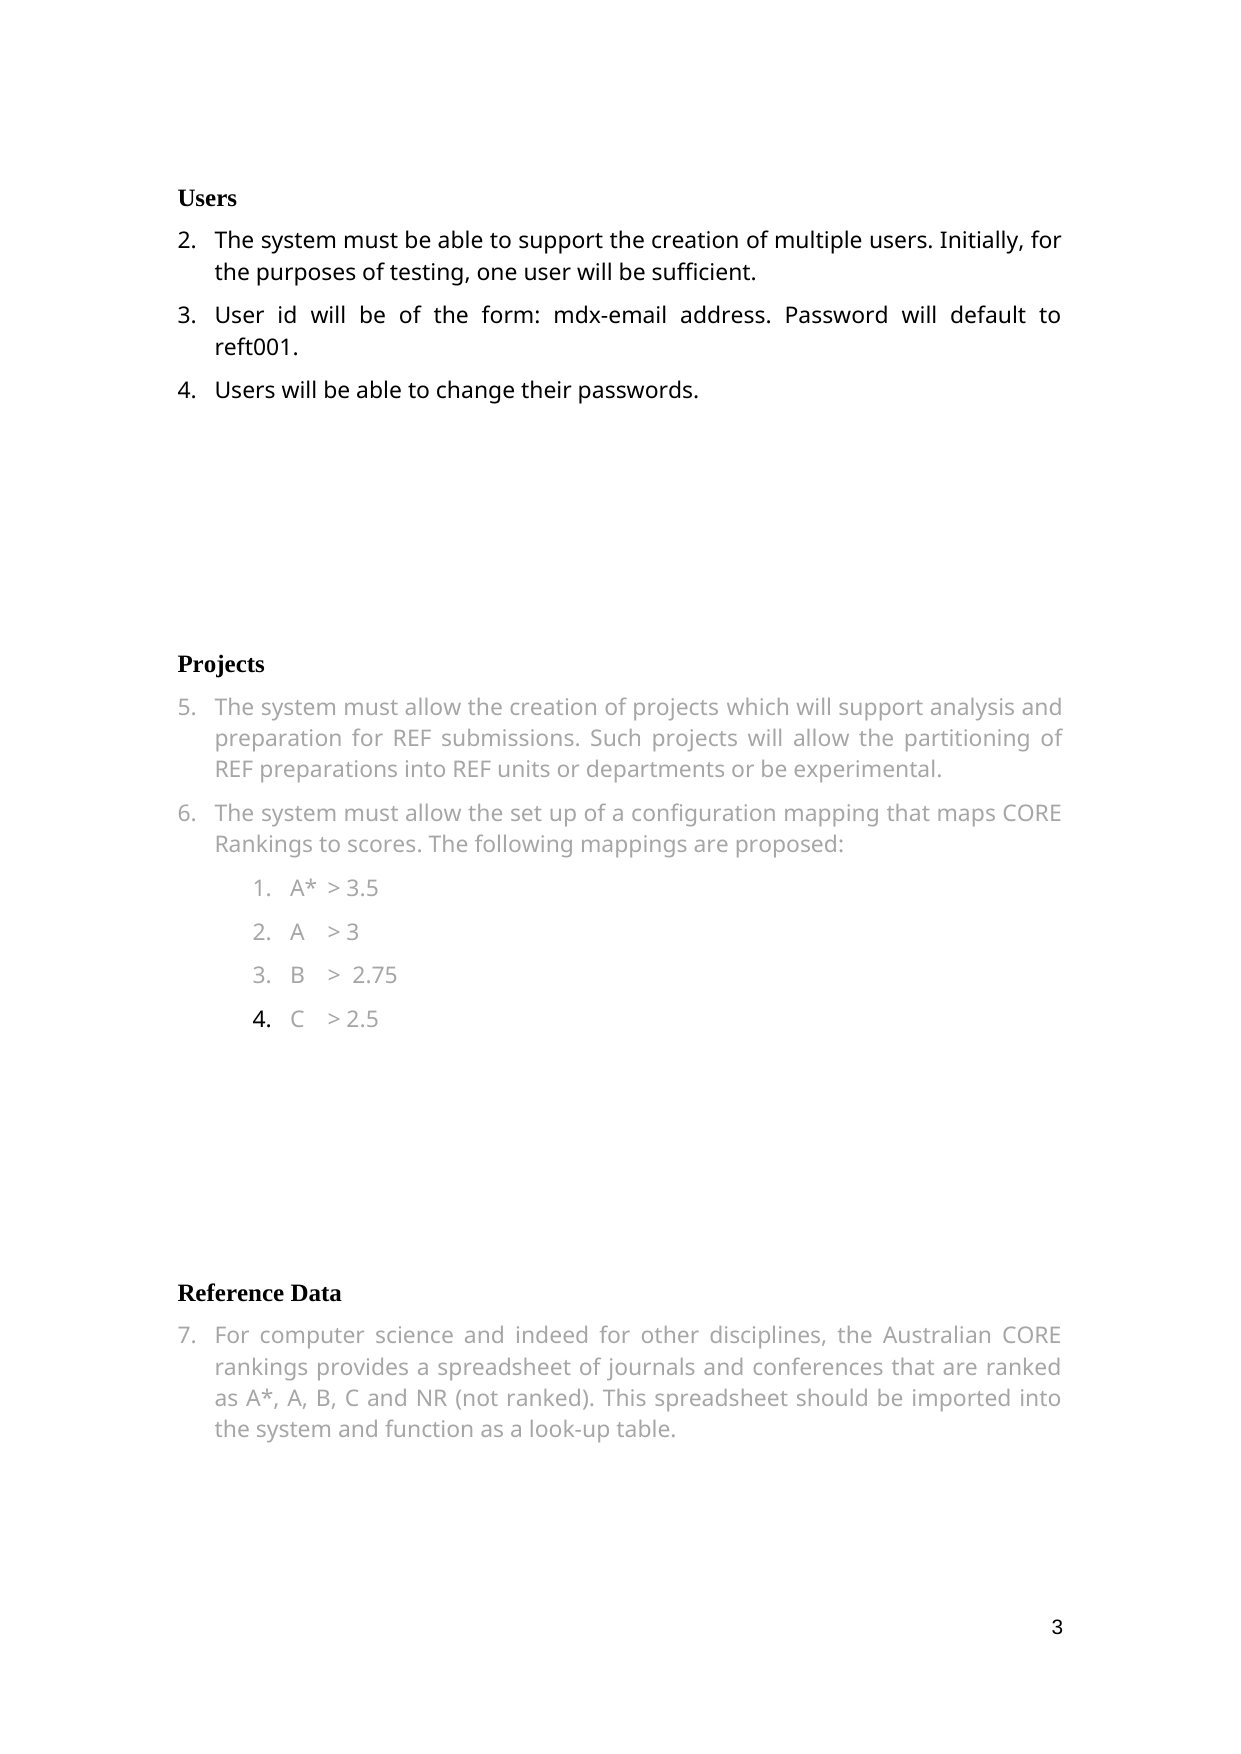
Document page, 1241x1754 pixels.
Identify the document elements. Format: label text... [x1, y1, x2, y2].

text The system must be able to support the creation of multiple users. Initially, for the purposes of testing, one user will be sufficient. [177, 224, 1063, 287]
subtitle Projects [177, 649, 1063, 678]
subtitle Users [177, 183, 1063, 212]
subtitle Reference Data [177, 1278, 1063, 1307]
list C > 2.5 [252, 1003, 1063, 1034]
list A > 3 [252, 916, 1063, 947]
list B > 2.75 [252, 959, 1063, 991]
text For computer science and indeed for other disciplines, the Australian CORE rankings provides a spreadsheet of journals and conferences that are ranked as A*, A, B, C and NR (not ranked). This spreadsheet should be imported into the system and function as a look-up table. [177, 1319, 1063, 1444]
text User id will be of the form: mdx-email address. Password will default to reft001. [177, 299, 1063, 362]
list A* > 3.5 [252, 872, 1063, 903]
text Users will be able to change their passwords. [177, 374, 1063, 406]
text The system must allow the set up of a configuration mapping that maps CORE Rankings to scores. The following mappings are proposed: [177, 797, 1063, 859]
text The system must allow the creation of projects which will support analysis and preparation for REF submissions. Such projects will allow the partitioning of REF preparations into REF units or departments or be experimental. [177, 691, 1063, 784]
